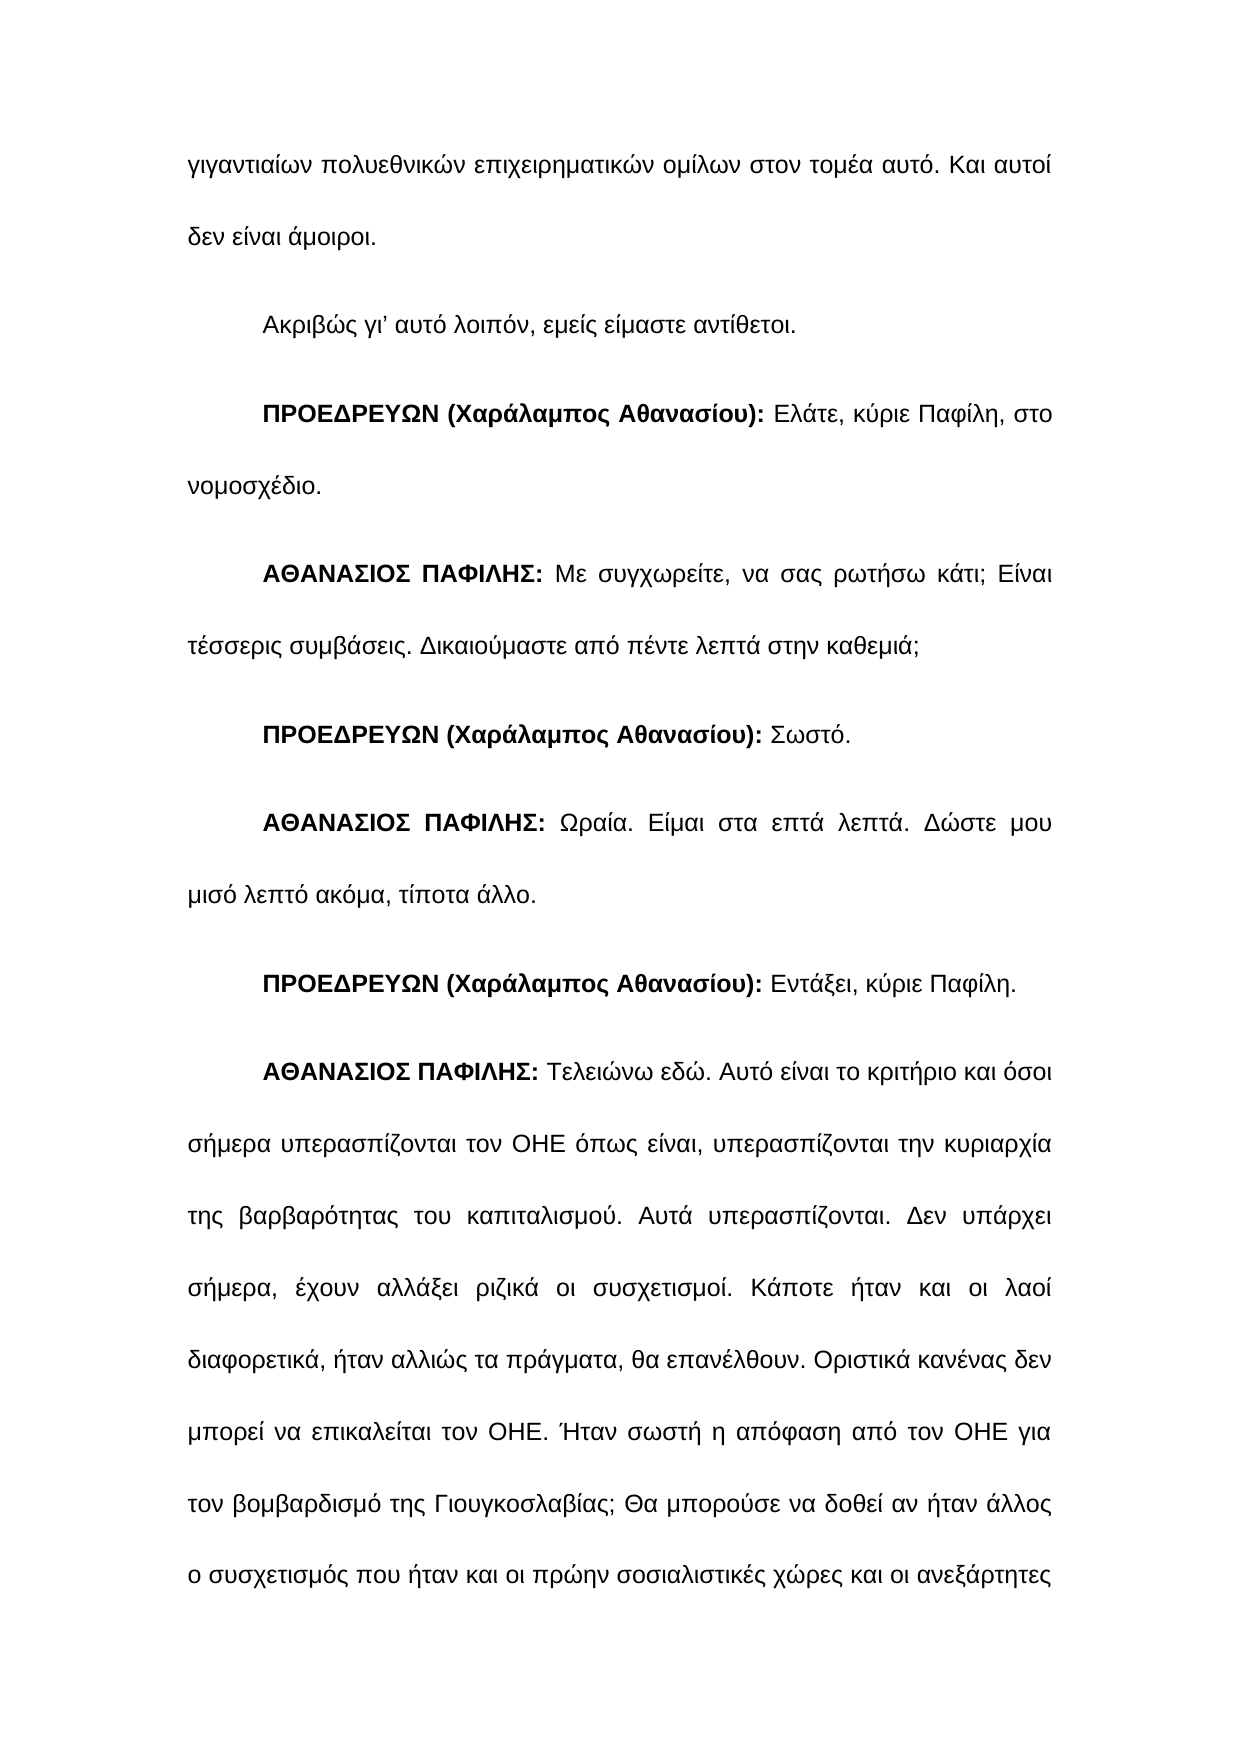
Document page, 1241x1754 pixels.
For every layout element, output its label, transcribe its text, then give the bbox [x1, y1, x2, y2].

text Ακριβώς γι’ αυτό λοιπόν, εμείς είμαστε αντίθετοι. [187, 310, 1053, 339]
text ΠΡΟΕΔΡΕΥΩΝ (Χαράλαμπος Αθανασίου): Ελάτε, κύριε Παφίλη, στο νομοσχέδιο. [187, 399, 1053, 499]
text ΑΘΑΝΑΣΙΟΣ ΠΑΦΙΛΗΣ: Με συγχωρείτε, να σας ρωτήσω κάτι; Είναι τέσσερις συμβάσεις. Δικαιούμαστε από πέντε λεπτά στην καθεμιά; [187, 559, 1053, 660]
text ΠΡΟΕΔΡΕΥΩΝ (Χαράλαμπος Αθανασίου): Εντάξει, κύριε Παφίλη. [187, 969, 1053, 997]
text ΠΡΟΕΔΡΕΥΩΝ (Χαράλαμπος Αθανασίου): Σωστό. [187, 720, 1053, 748]
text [187, 1057, 1053, 1589]
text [187, 150, 1053, 251]
text ΑΘΑΝΑΣΙΟΣ ΠΑΦΙΛΗΣ: Ωραία. Είμαι στα επτά λεπτά. Δώστε μου μισό λεπτό ακόμα, τίποτα άλλο. [187, 808, 1053, 909]
